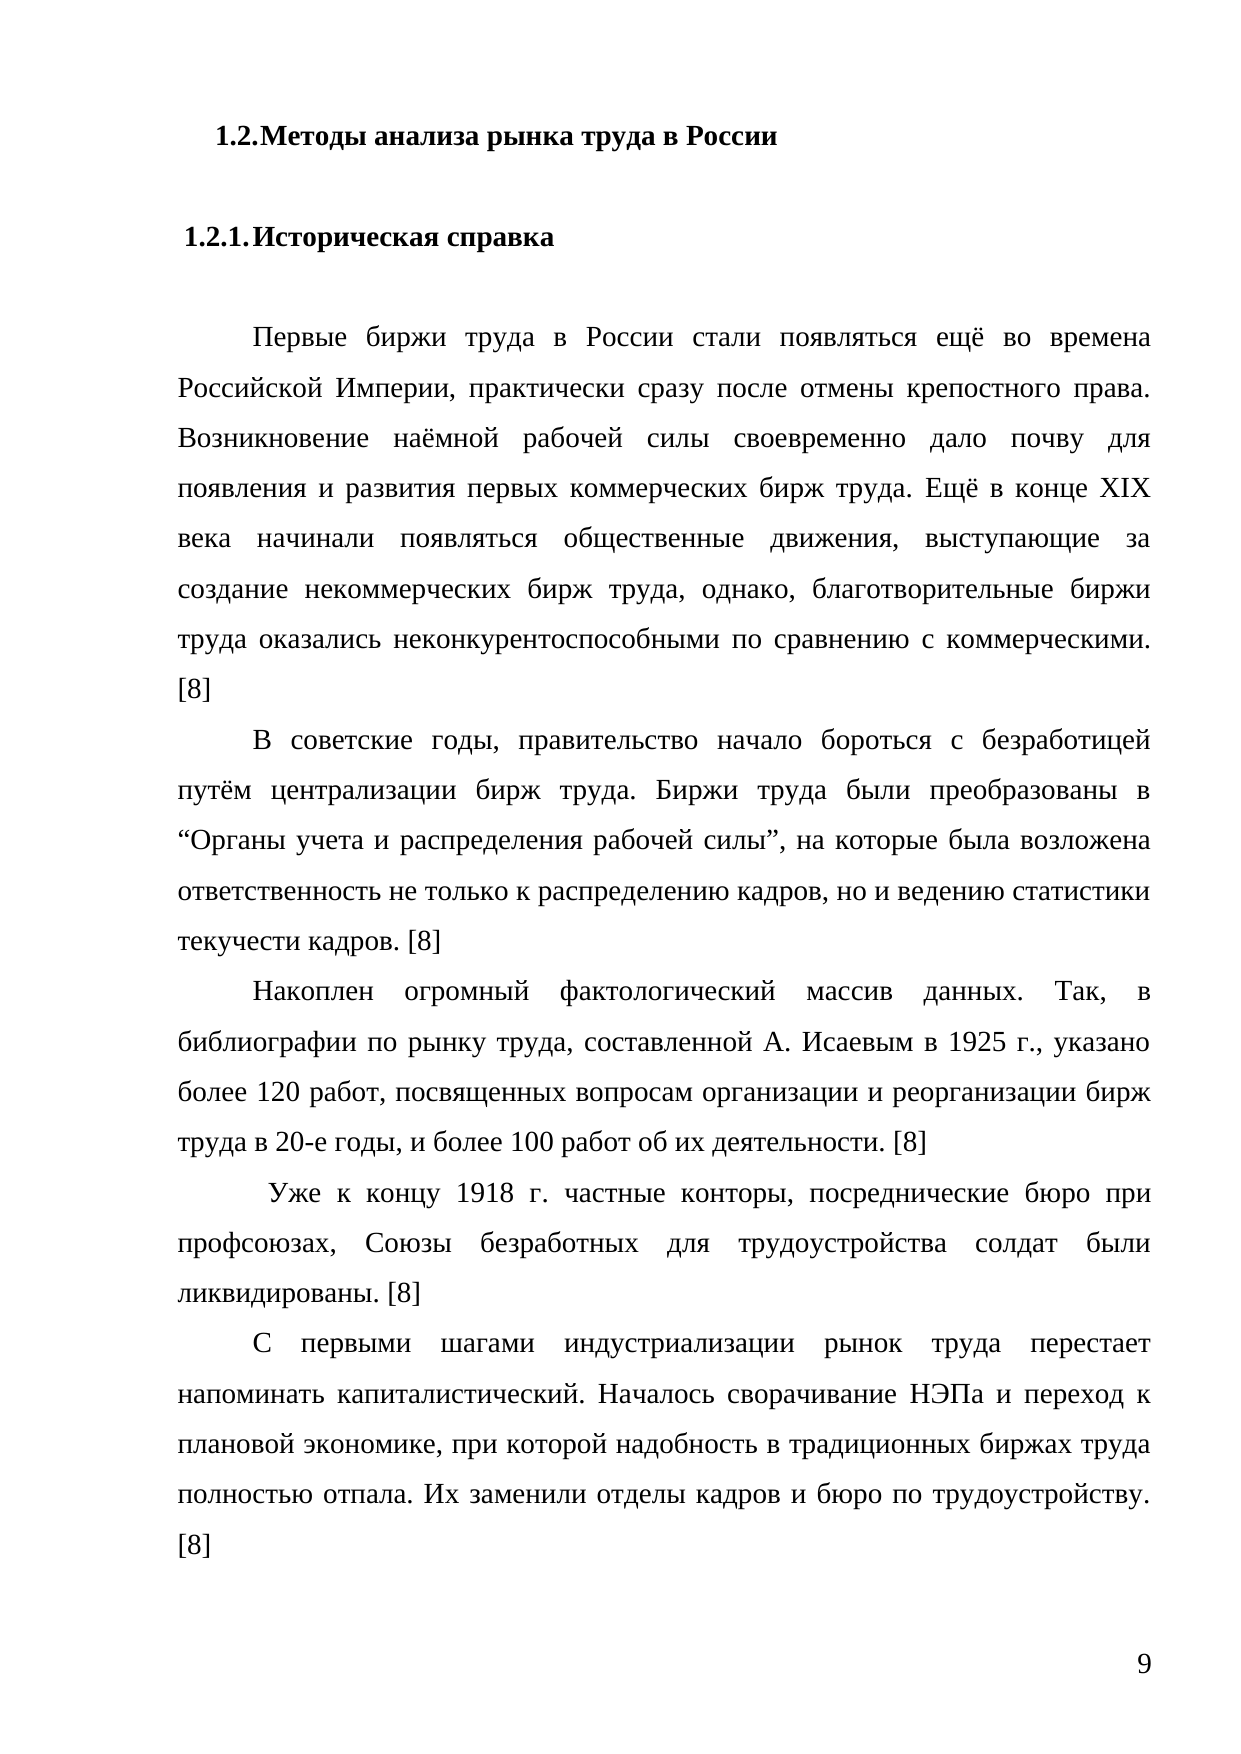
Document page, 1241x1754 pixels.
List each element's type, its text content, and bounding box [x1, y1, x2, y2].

text Уже к концу 1918 г. частные конторы, посреднические бюро при профсоюзах, Союзы безработных для трудоустройства солдат были ликвидированы. [8] [177, 1175, 1152, 1309]
text Накоплен огромный фактологический массив данных. Так, в библиографии по рынку труда, составленной А. Исаевым в 1925 г., указано более 120 работ, посвященных вопросам организации и реорганизации бирж труда в 20-е годы, и более 100 работ об их деятельности. [8] [177, 973, 1152, 1158]
text С первыми шагами индустриализации рынок труда перестает напоминать капиталистический. Началось сворачивание НЭПа и переход к плановой экономике, при которой надобность в традиционных биржах труда полностью отпала. Их заменили отделы кадров и бюро по трудоустройству. [8] [177, 1326, 1152, 1560]
text В советские годы, правительство начало бороться с безработицей путём централизации бирж труда. Биржи труда были преобразованы в “Органы учета и распределения рабочей силы”, на которые была возложена ответственность не только к распределению кадров, но и ведению статистики текучести кадров. [8] [177, 722, 1152, 957]
text Первые биржи труда в России стали появляться ещё во времена Российской Империи, практически сразу после отмены крепостного права. Возникновение наёмной рабочей силы своевременно дало почву для появления и развития первых коммерческих бирж труда. Ещё в конце XIX века начинали появляться общественные движения, выступающие за создание некоммерческих бирж труда, однако, благотворительные биржи труда оказались неконкурентоспособными по сравнению с коммерческими. [8] [177, 319, 1152, 705]
subtitle Историческая справка [184, 219, 1152, 252]
subtitle Методы анализа рынка труда в России [215, 118, 1152, 152]
